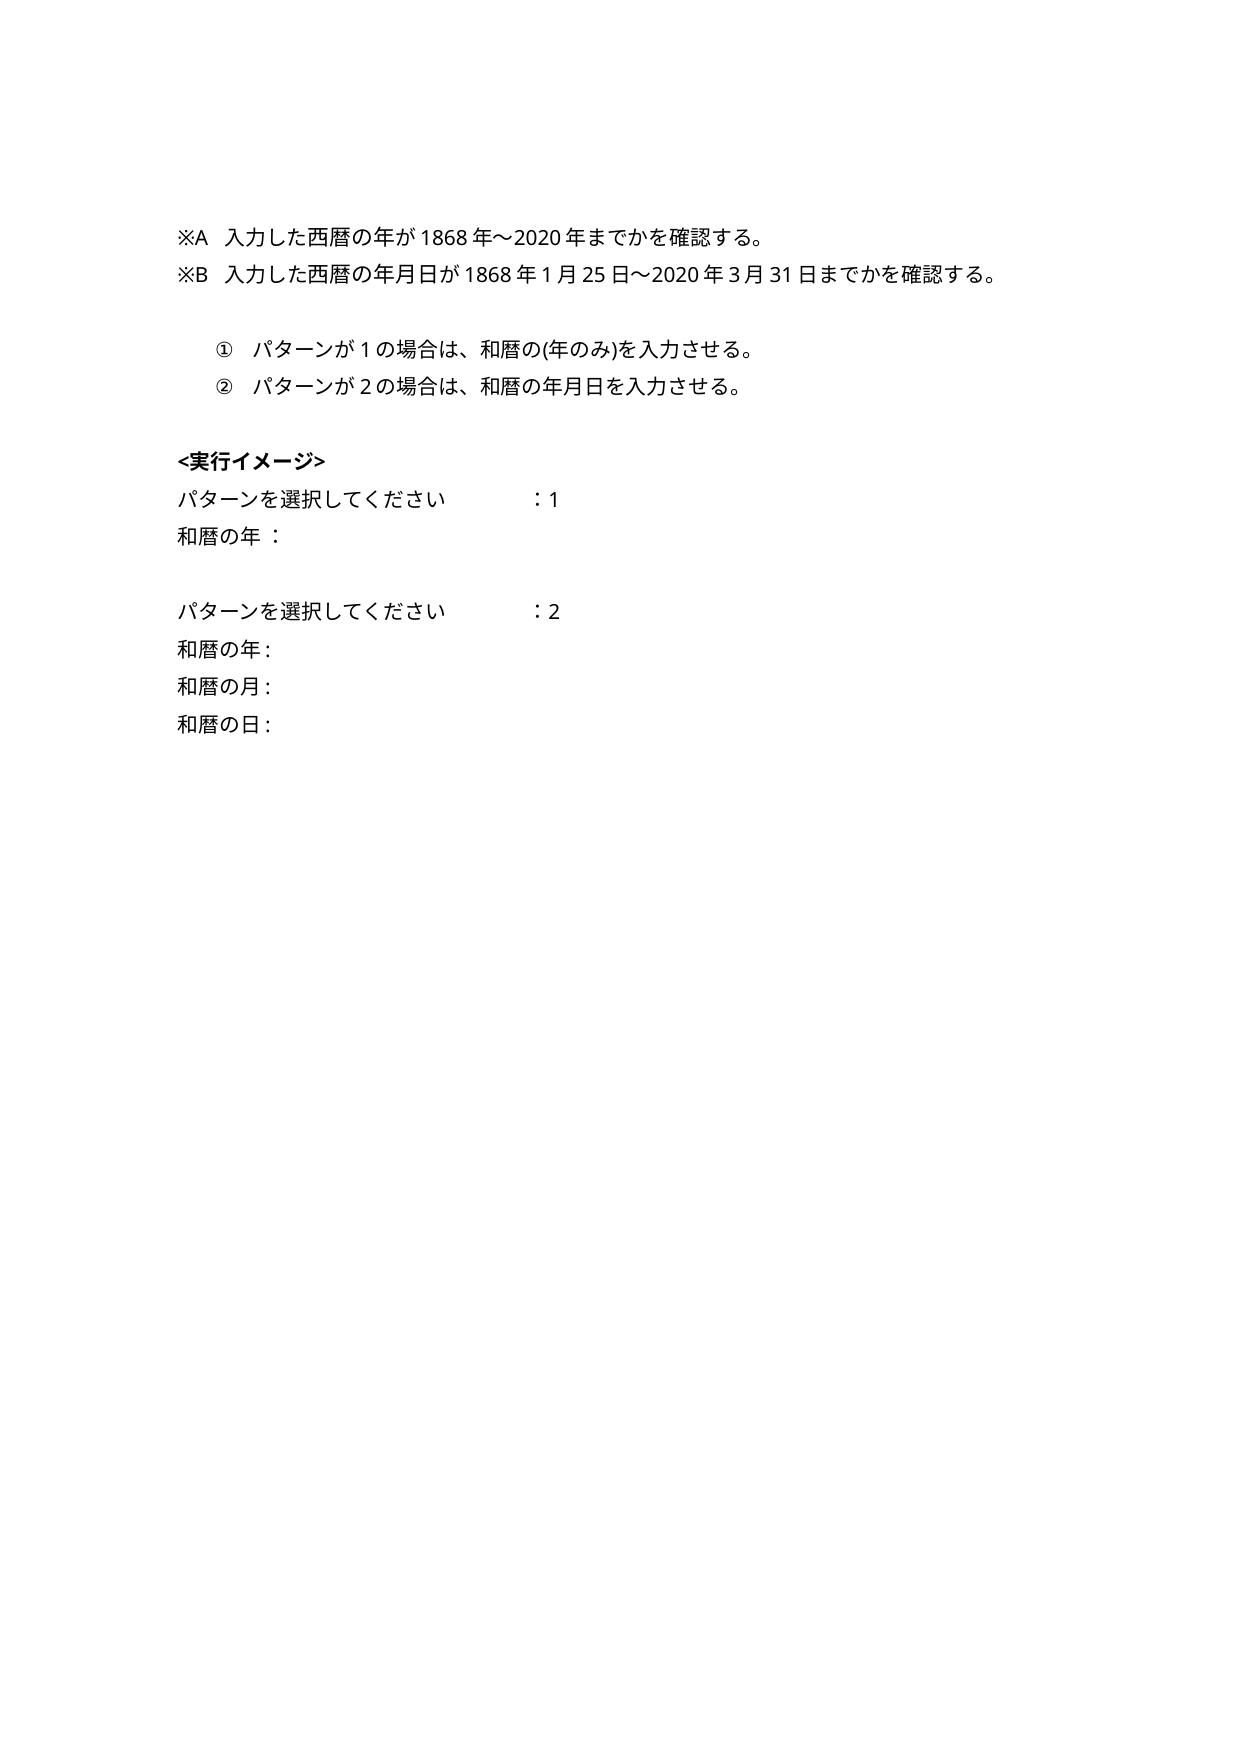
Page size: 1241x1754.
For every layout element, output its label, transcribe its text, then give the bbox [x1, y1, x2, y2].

list パターンが2の場合は、和暦の年月日を入力させる。 [215, 367, 1063, 404]
text 和暦の年 ： [177, 517, 1063, 554]
text <実行イメージ> [177, 442, 1063, 479]
text ※B 入力した西暦の年月日が1868年1月25日～2020年3月31日までかを確認する。 [177, 254, 1063, 292]
text ※A 入力した西暦の年が1868年～2020年までかを確認する。 [177, 217, 1063, 254]
list パターンが1の場合は、和暦の(年のみ)を入力させる。 [215, 329, 1063, 367]
text パターンを選択してください ：2 [177, 592, 1063, 629]
text パターンを選択してください ：1 [177, 479, 1063, 517]
text 和暦の年 : [177, 629, 1063, 667]
text 和暦の日 : [177, 704, 1063, 742]
text 和暦の月 : [177, 667, 1063, 704]
